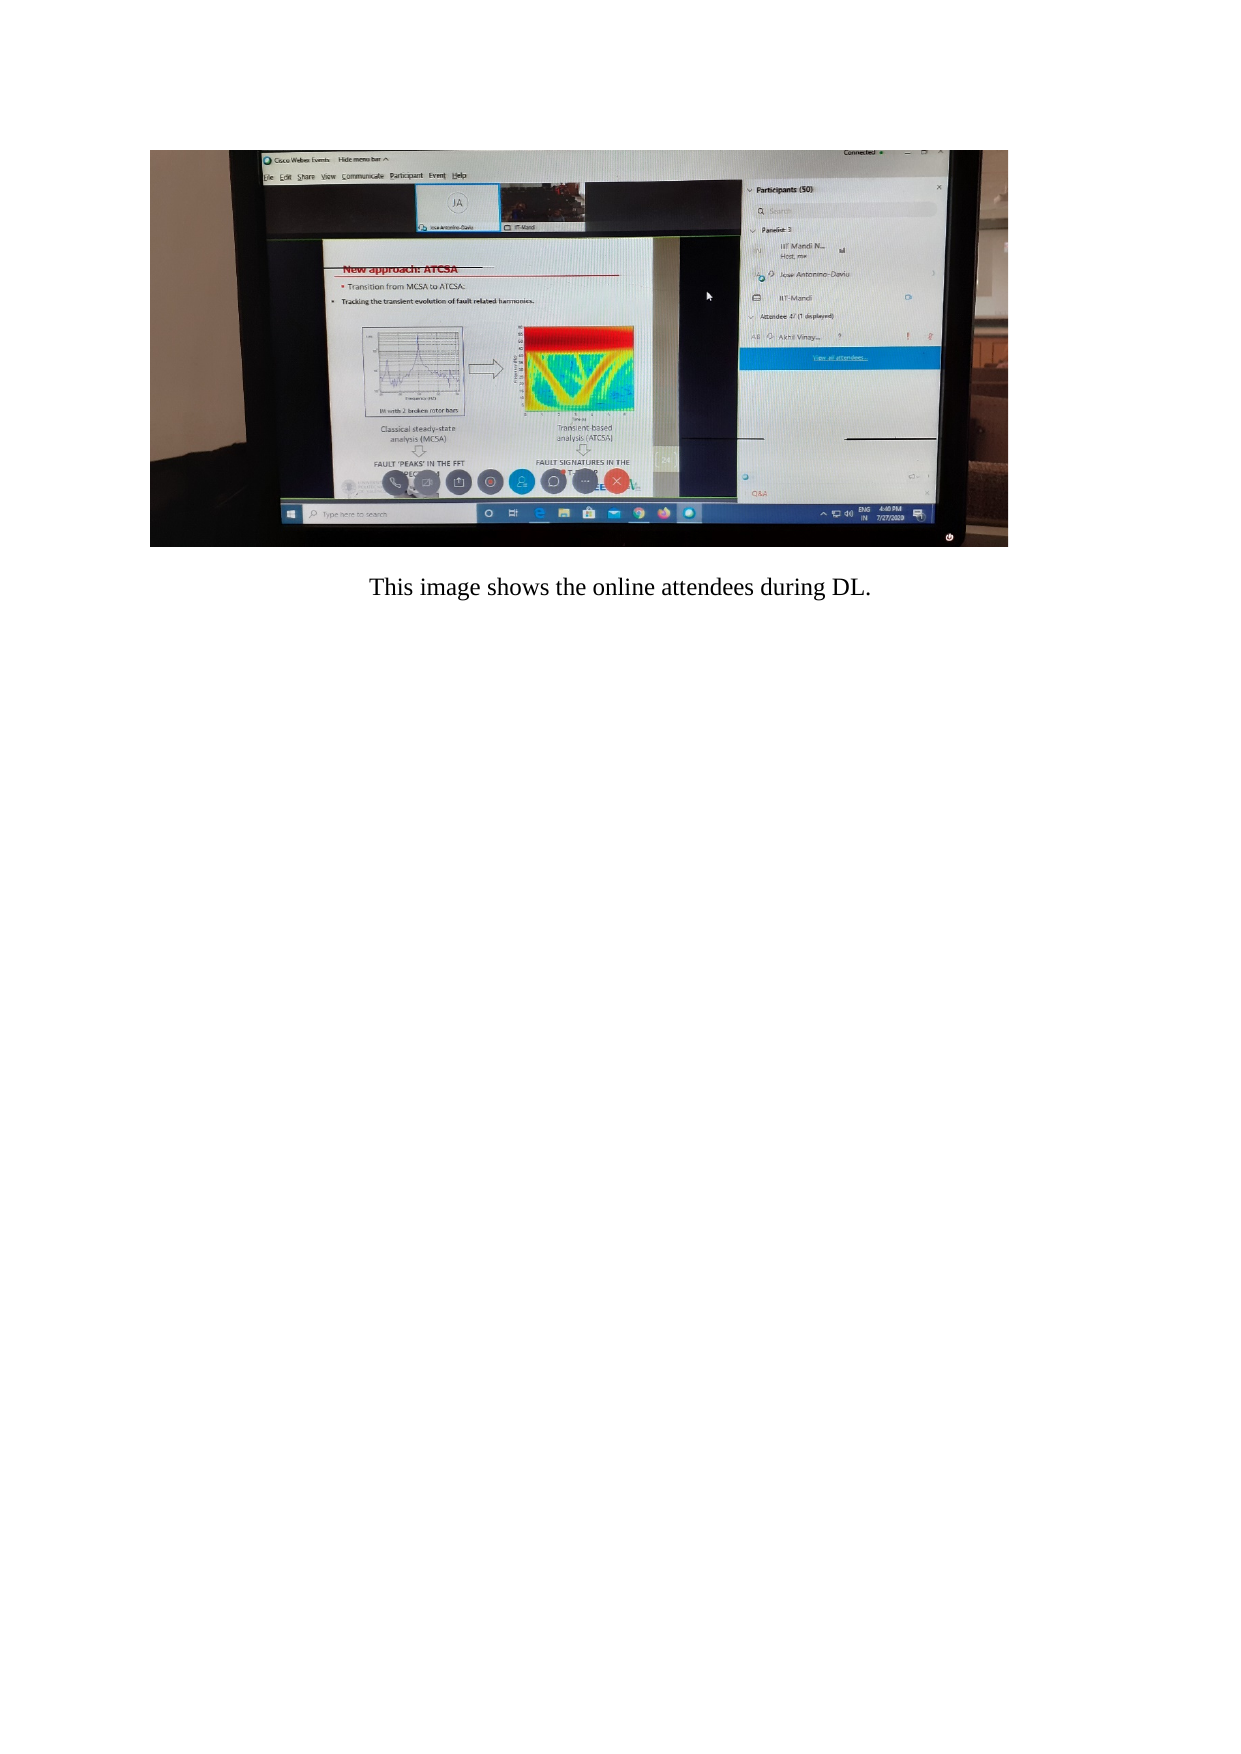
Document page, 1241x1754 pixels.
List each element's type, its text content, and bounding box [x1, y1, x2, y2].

text This image shows the online attendees during DL. [150, 572, 1090, 600]
picture [150, 150, 1009, 547]
